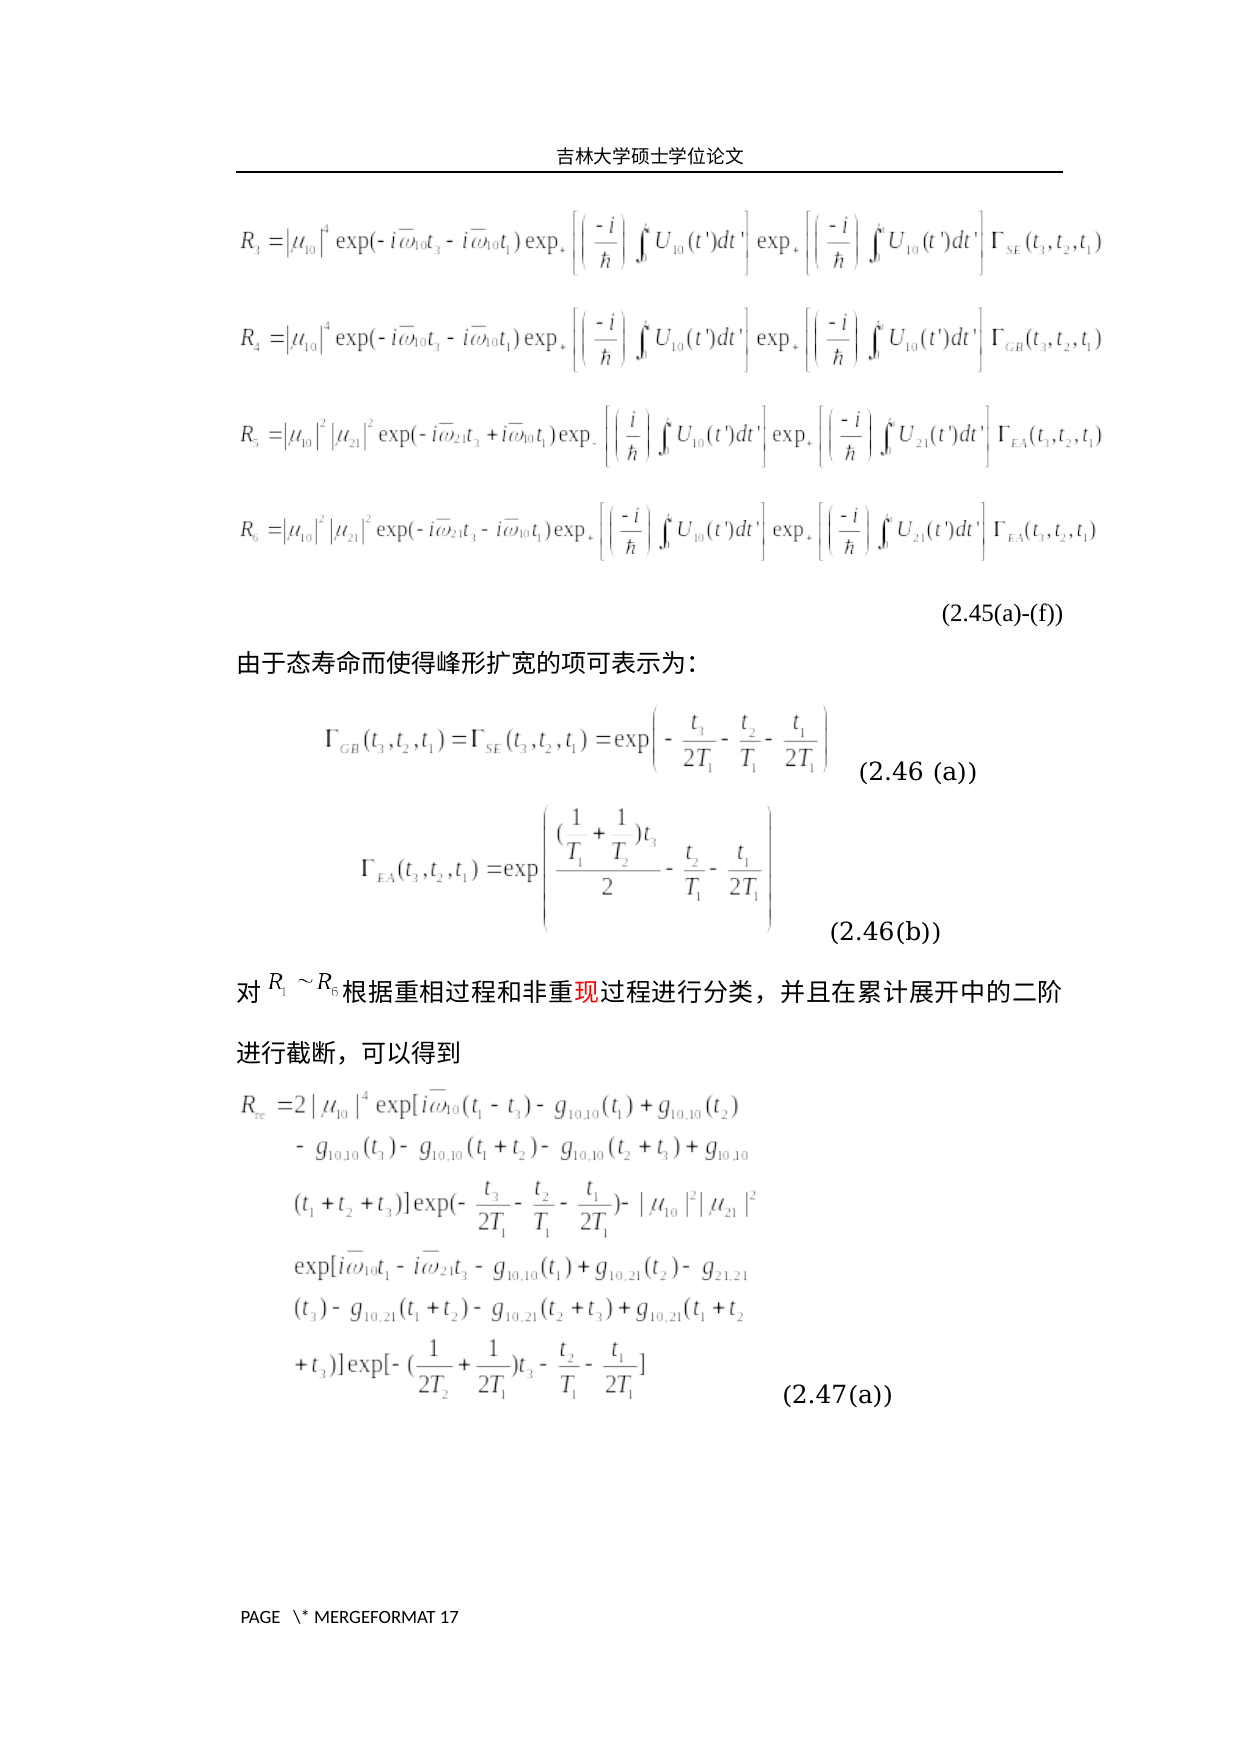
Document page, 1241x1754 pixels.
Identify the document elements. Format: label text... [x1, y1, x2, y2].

text 由于态寿命而使得峰形扩宽的项可表示为： [236, 629, 1063, 694]
text (2.46(b)) [236, 791, 1063, 954]
text (2.46 (a)) [236, 694, 1063, 791]
text 对根据重相过程和非重现过程进行分类，并且在累计展开中的二阶进行截断，可以得到 [236, 954, 1063, 1084]
text (2.47(a)) [236, 1084, 1063, 1409]
text (2.45(a)-(f)) [236, 596, 1063, 629]
